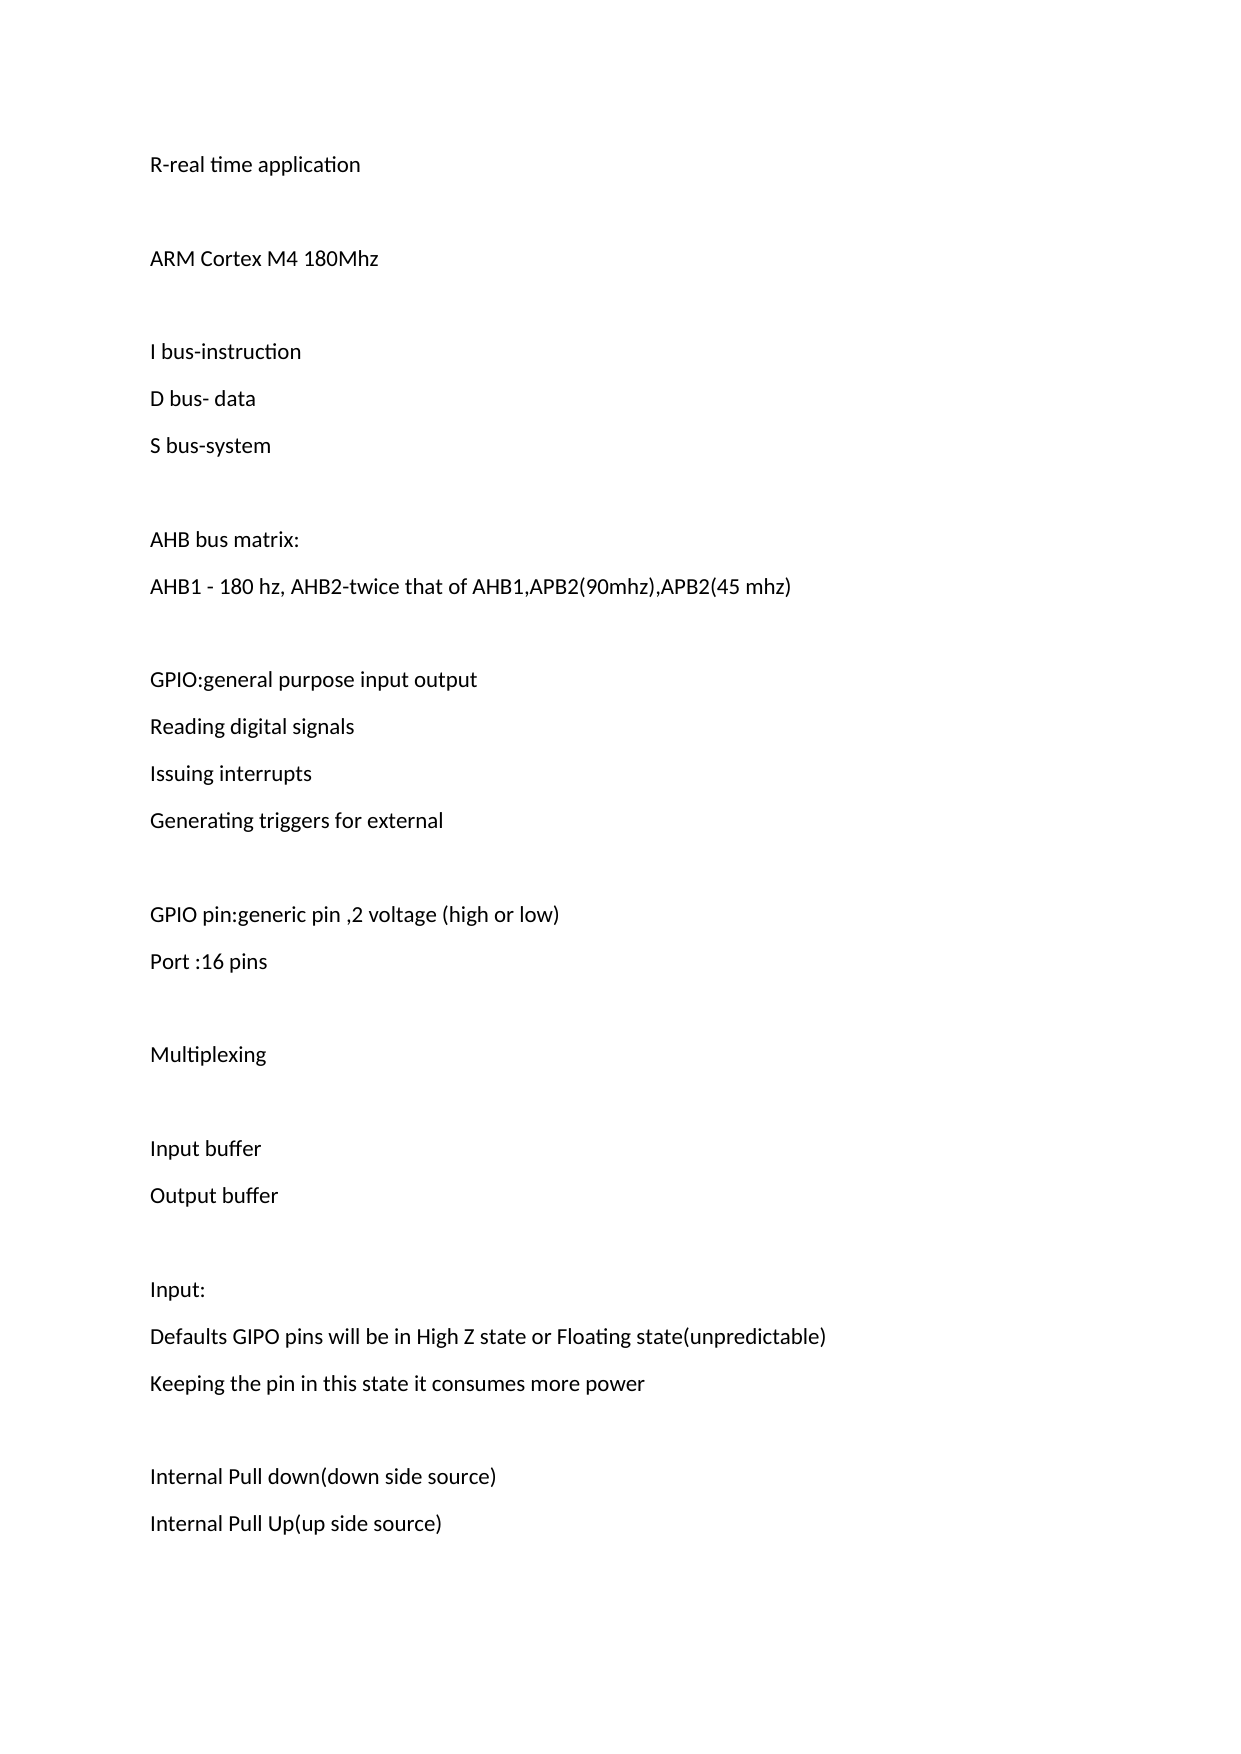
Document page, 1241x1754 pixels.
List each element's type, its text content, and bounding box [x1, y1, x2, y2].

text S bus-system [150, 431, 1090, 459]
text Input buffer [150, 1134, 1090, 1162]
text R-real time application [150, 150, 1090, 178]
text Input: [150, 1275, 1090, 1303]
text Port :16 pins [150, 947, 1090, 975]
text Reading digital signals [150, 712, 1090, 741]
text GPIO pin:generic pin ,2 voltage (high or low) [150, 900, 1090, 928]
text Internal Pull Up(up side source) [150, 1509, 1090, 1537]
text Issuing interrupts [150, 759, 1090, 787]
text AHB bus matrix: [150, 525, 1090, 553]
text Keeping the pin in this state it consumes more power [150, 1369, 1090, 1397]
text Defaults GIPO pins will be in High Z state or Floating state(unpredictable) [150, 1322, 1090, 1350]
text D bus- data [150, 384, 1090, 412]
text AHB1 - 180 hz, AHB2-twice that of AHB1,APB2(90mhz),APB2(45 mhz) [150, 572, 1090, 600]
text Output buffer [150, 1181, 1090, 1209]
text Internal Pull down(down side source) [150, 1462, 1090, 1491]
text GPIO:general purpose input output [150, 666, 1090, 694]
text Multiplexing [150, 1041, 1090, 1069]
text I bus-instruction [150, 337, 1090, 366]
text ARM Cortex M4 180Mhz [150, 244, 1090, 272]
text Generating triggers for external [150, 806, 1090, 834]
